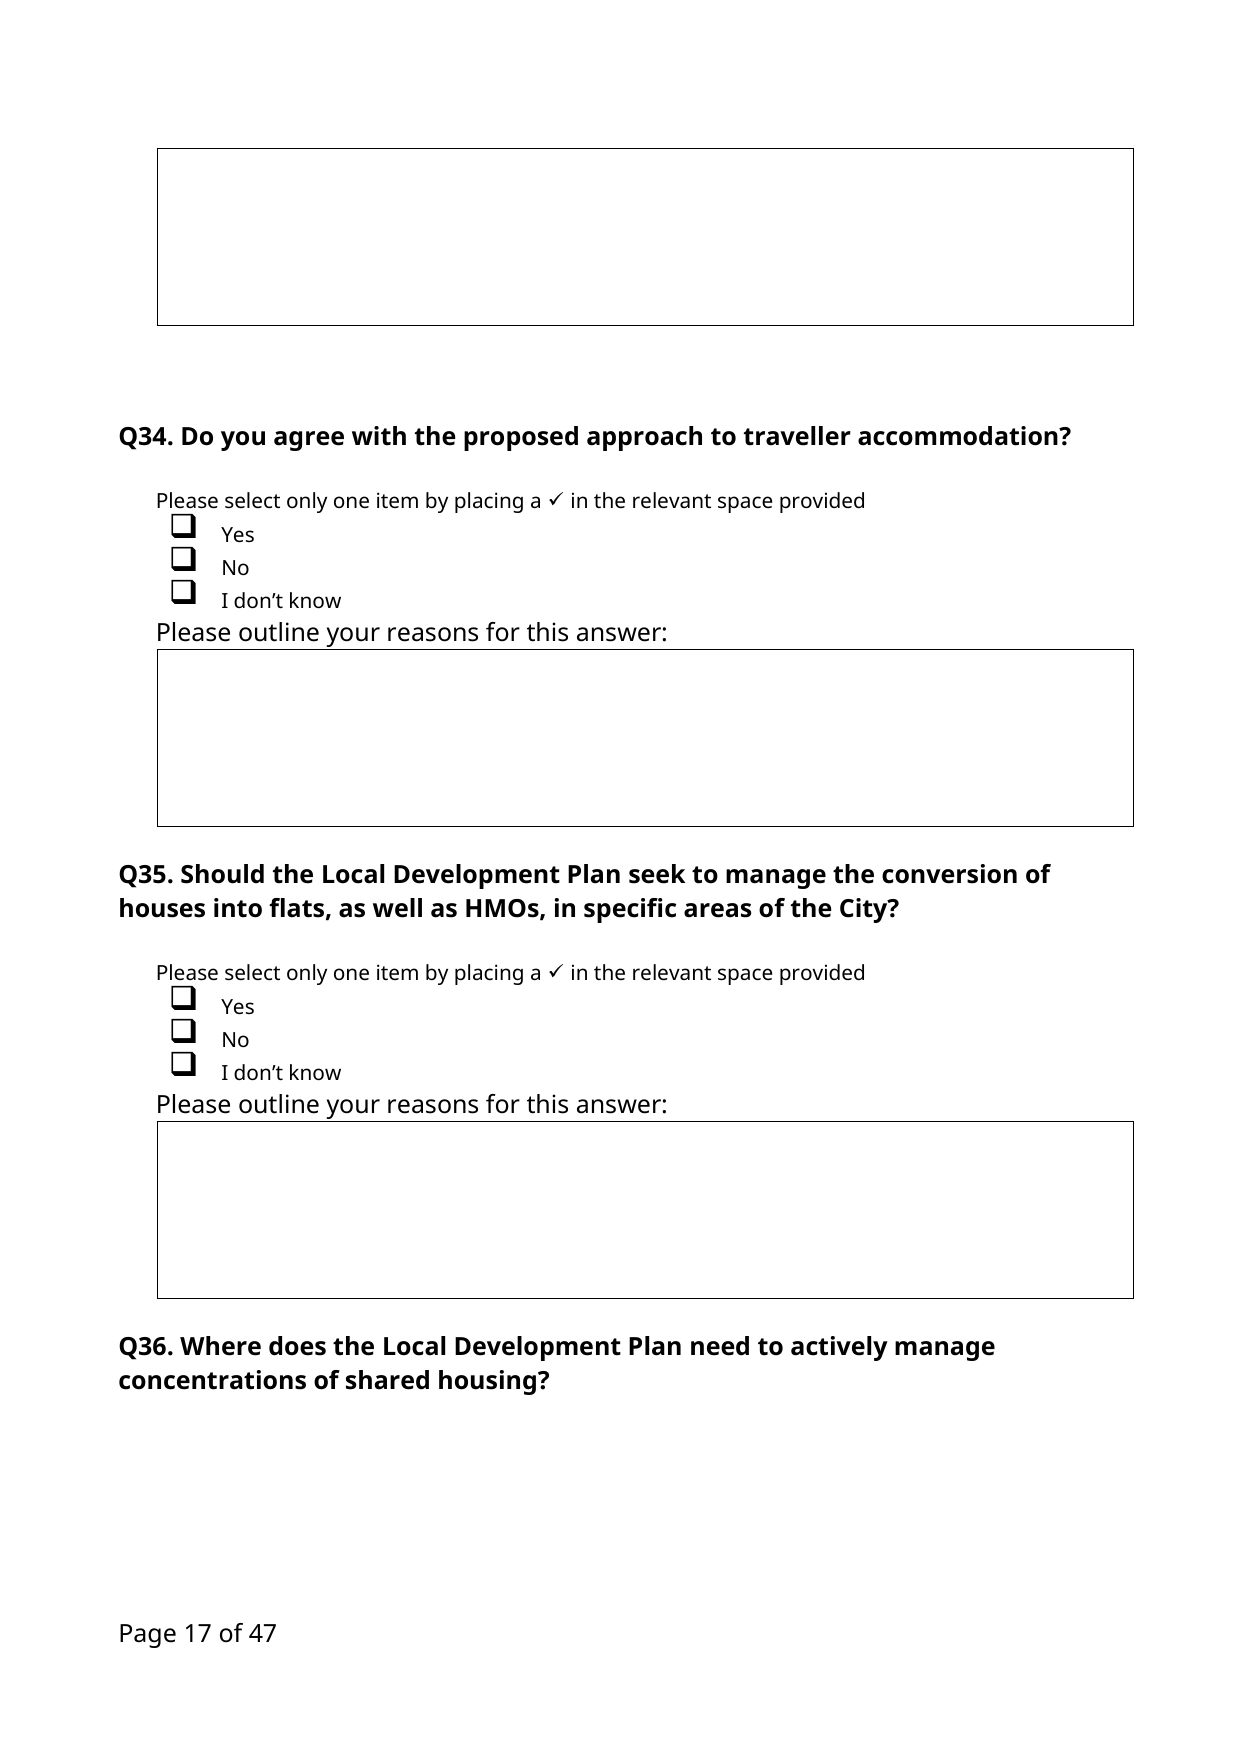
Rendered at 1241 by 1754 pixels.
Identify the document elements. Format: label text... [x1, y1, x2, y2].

text Q36. Where does the Local Development Plan need to actively manage concentrations of shared housing? [118, 1328, 1122, 1397]
table_cell [158, 1020, 210, 1054]
list Please select only one item by placing a in the relevant space provided [156, 954, 1122, 987]
table_header [158, 149, 1133, 325]
text Q34. Do you agree with the proposed approach to traveller accommodation? [118, 418, 1122, 452]
table_header [158, 1122, 1133, 1298]
table_cell [158, 548, 210, 582]
text Q35. Should the Local Development Plan seek to manage the conversion of houses into flats, as well as HMOs, in specific areas of the City? [118, 856, 1122, 924]
table_header [158, 650, 1133, 826]
table_cell [158, 582, 210, 615]
table_cell [158, 1054, 210, 1087]
table_cell No [210, 548, 370, 582]
table_header [158, 987, 210, 1020]
table_header Yes [210, 987, 370, 1020]
table_cell I don’t know [210, 1054, 370, 1087]
table_cell I don’t know [210, 582, 370, 615]
table_header Yes [210, 515, 370, 548]
text Please outline your reasons for this answer: [118, 1087, 1122, 1121]
table_cell No [210, 1020, 370, 1054]
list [156, 482, 1122, 515]
text Please outline your reasons for this answer: [118, 615, 1122, 649]
table_header [158, 515, 210, 548]
